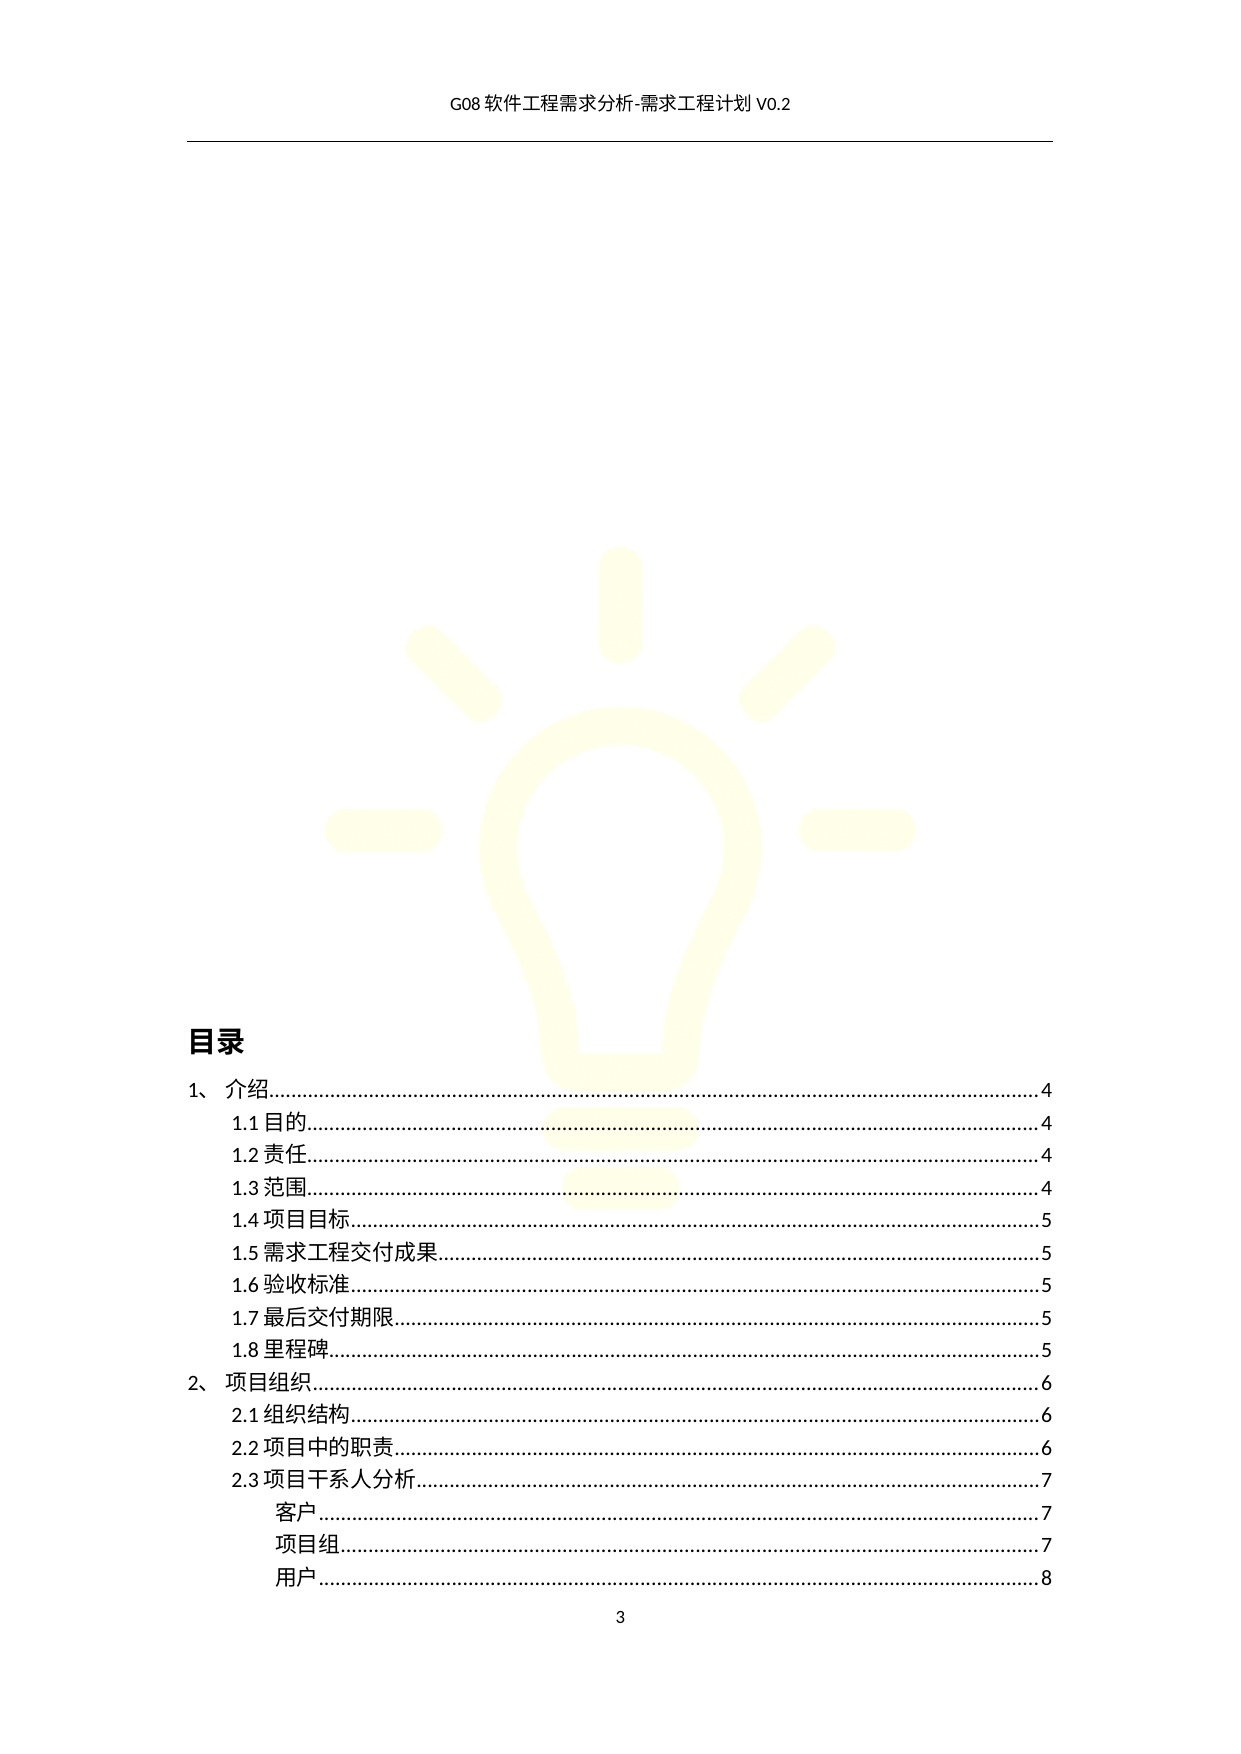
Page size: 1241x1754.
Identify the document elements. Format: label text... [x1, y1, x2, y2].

text 2.1组织结构 6 [231, 1397, 1053, 1429]
text 1.2责任 4 [231, 1137, 1053, 1169]
text 用户 8 [275, 1559, 1053, 1592]
text 1、 介绍 4 [187, 1072, 1053, 1104]
text 1.3范围 4 [231, 1169, 1053, 1202]
text 1.7最后交付期限 5 [231, 1299, 1053, 1332]
text 1.4项目目标 5 [231, 1202, 1053, 1234]
text 目录 [187, 1007, 1053, 1072]
text 2.2项目中的职责 6 [231, 1429, 1053, 1462]
text 2、 项目组织 6 [187, 1364, 1053, 1397]
text 2.3项目干系人分析 7 [231, 1462, 1053, 1494]
text 1.8里程碑 5 [231, 1332, 1053, 1364]
text 项目组 7 [275, 1527, 1053, 1559]
text 客户 7 [275, 1494, 1053, 1527]
text 1.5需求工程交付成果 5 [231, 1234, 1053, 1267]
text 1.6验收标准 5 [231, 1267, 1053, 1299]
text 1.1目的 4 [231, 1104, 1053, 1137]
